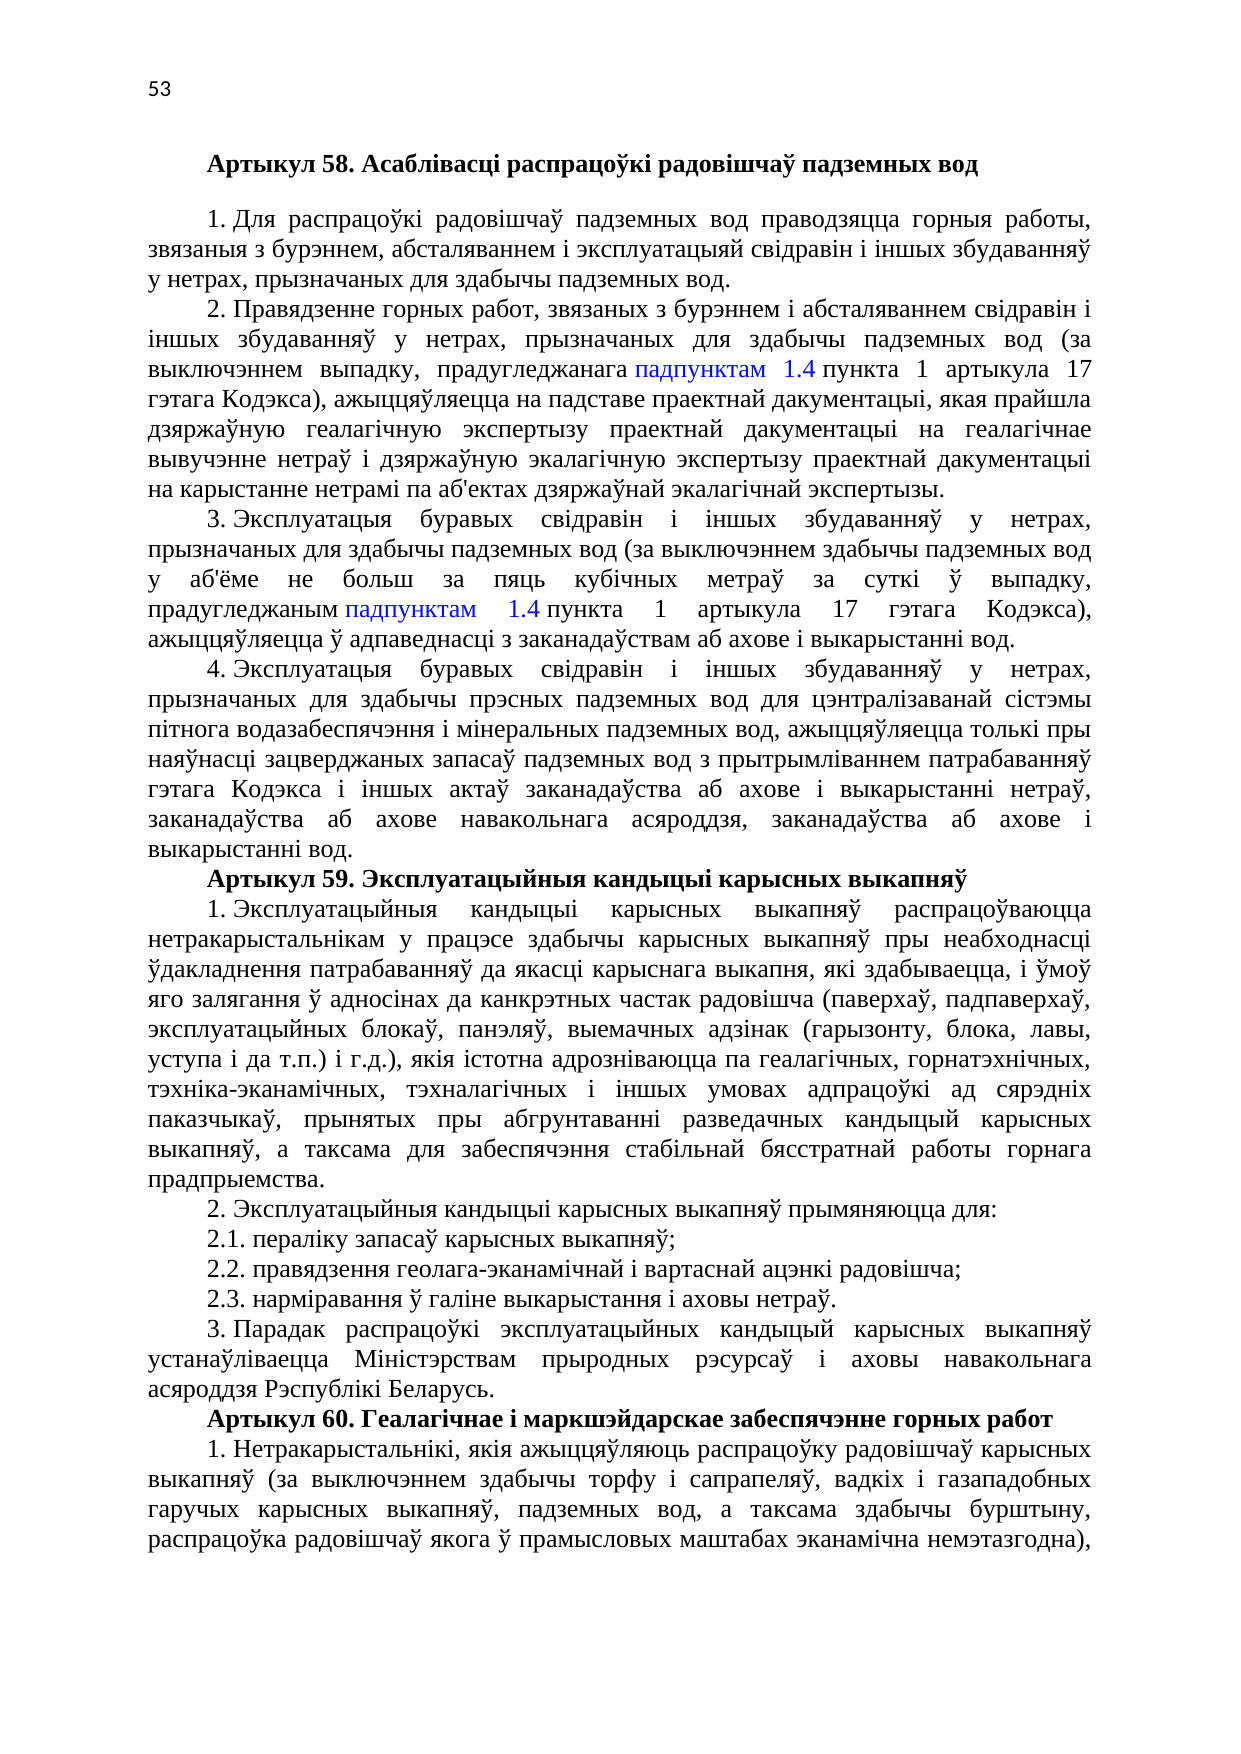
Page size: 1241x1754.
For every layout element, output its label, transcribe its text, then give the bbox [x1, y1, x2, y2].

text 2.1. пераліку запасаў карысных выкапняў; [148, 1223, 1093, 1253]
text 3. Эксплуатацыя буравых свідравін і іншых збудаванняў у нетрах, прызначаных для здабычы падземных вод (за выключэннем здабычы падземных вод у аб'ёме не больш за пяць кубічных метраў за суткі ў выпадку, прадугледжаным падпунктам 1.4 пункта 1 артыкула 17 гэтага Кодэкса), ажыццяўляецца ў адпаведнасці з заканадаўствам аб ахове і выкарыстанні вод. [148, 503, 1093, 653]
text 3. Парадак распрацоўкі эксплуатацыйных кандыцый карысных выкапняў устанаўліваецца Міністэрствам прыродных рэсурсаў і аховы навакольнага асяроддзя Рэспублікі Беларусь. [148, 1313, 1093, 1403]
text 2.2. правядзення геолага-эканамічнай і вартаснай ацэнкі радовішча; [148, 1253, 1093, 1283]
text Артыкул 60. Геалагічнае і маркшэйдарскае забеспячэнне горных работ [207, 1403, 1093, 1433]
text 2.3. нарміравання ў галіне выкарыстання і аховы нетраў. [148, 1283, 1093, 1313]
text 2. Правядзенне горных работ, звязаных з бурэннем і абсталяваннем свідравін і іншых збудаванняў у нетрах, прызначаных для здабычы падземных вод (за выключэннем выпадку, прадугледжанага падпунктам 1.4 пункта 1 артыкула 17 гэтага Кодэкса), ажыццяўляецца на падставе праектнай дакументацыі, якая прайшла дзяржаўную геалагічную экспертызу праектнай дакументацыі на геалагічнае вывучэнне нетраў і дзяржаўную экалагічную экспертызу праектнай дакументацыі на карыстанне нетрамі па аб'ектах дзяржаўнай экалагічнай экспертызы. [148, 293, 1093, 503]
text Артыкул 59. Эксплуатацыйныя кандыцыі карысных выкапняў [207, 863, 1093, 893]
text Артыкул 58. Асаблівасці распрацоўкі радовішчаў падземных вод [207, 148, 1093, 178]
text 2. Эксплуатацыйныя кандыцыі карысных выкапняў прымяняюцца для: [148, 1193, 1093, 1223]
text 1. Для распрацоўкі радовішчаў падземных вод праводзяцца горныя работы, звязаныя з бурэннем, абсталяваннем і эксплуатацыяй свідравін і іншых збудаванняў у нетрах, прызначаных для здабычы падземных вод. [148, 203, 1093, 293]
text 4. Эксплуатацыя буравых свідравін і іншых збудаванняў у нетрах, прызначаных для здабычы прэсных падземных вод для цэнтралізаванай сістэмы пітнога водазабеспячэння і мінеральных падземных вод, ажыццяўляецца толькі пры наяўнасці зацверджаных запасаў падземных вод з прытрымліваннем патрабаванняў гэтага Кодэкса і іншых актаў заканадаўства аб ахове і выкарыстанні нетраў, заканадаўства аб ахове навакольнага асяроддзя, заканадаўства аб ахове і выкарыстанні вод. [148, 653, 1093, 863]
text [148, 1433, 1093, 1553]
text 1. Эксплуатацыйныя кандыцыі карысных выкапняў распрацоўваюцца нетракарыстальнікам у працэсе здабычы карысных выкапняў пры неабходнасці ўдакладнення патрабаванняў да якасці карыснага выкапня, які здабываецца, і ўмоў яго залягання ў адносінах да канкрэтных частак радовішча (паверхаў, падпаверхаў, эксплуатацыйных блокаў, панэляў, выемачных адзінак (гарызонту, блока, лавы, уступа і да т.п.) і г.д.), якія істотна адрозніваюцца па геалагічных, горнатэхнічных, тэхніка-эканамічных, тэхналагічных і іншых умовах адпрацоўкі ад сярэдніх паказчыкаў, прынятых пры абгрунтаванні разведачных кандыцый карысных выкапняў, а таксама для забеспячэння стабільнай бясстратнай работы горнага прадпрыемства. [148, 893, 1093, 1193]
